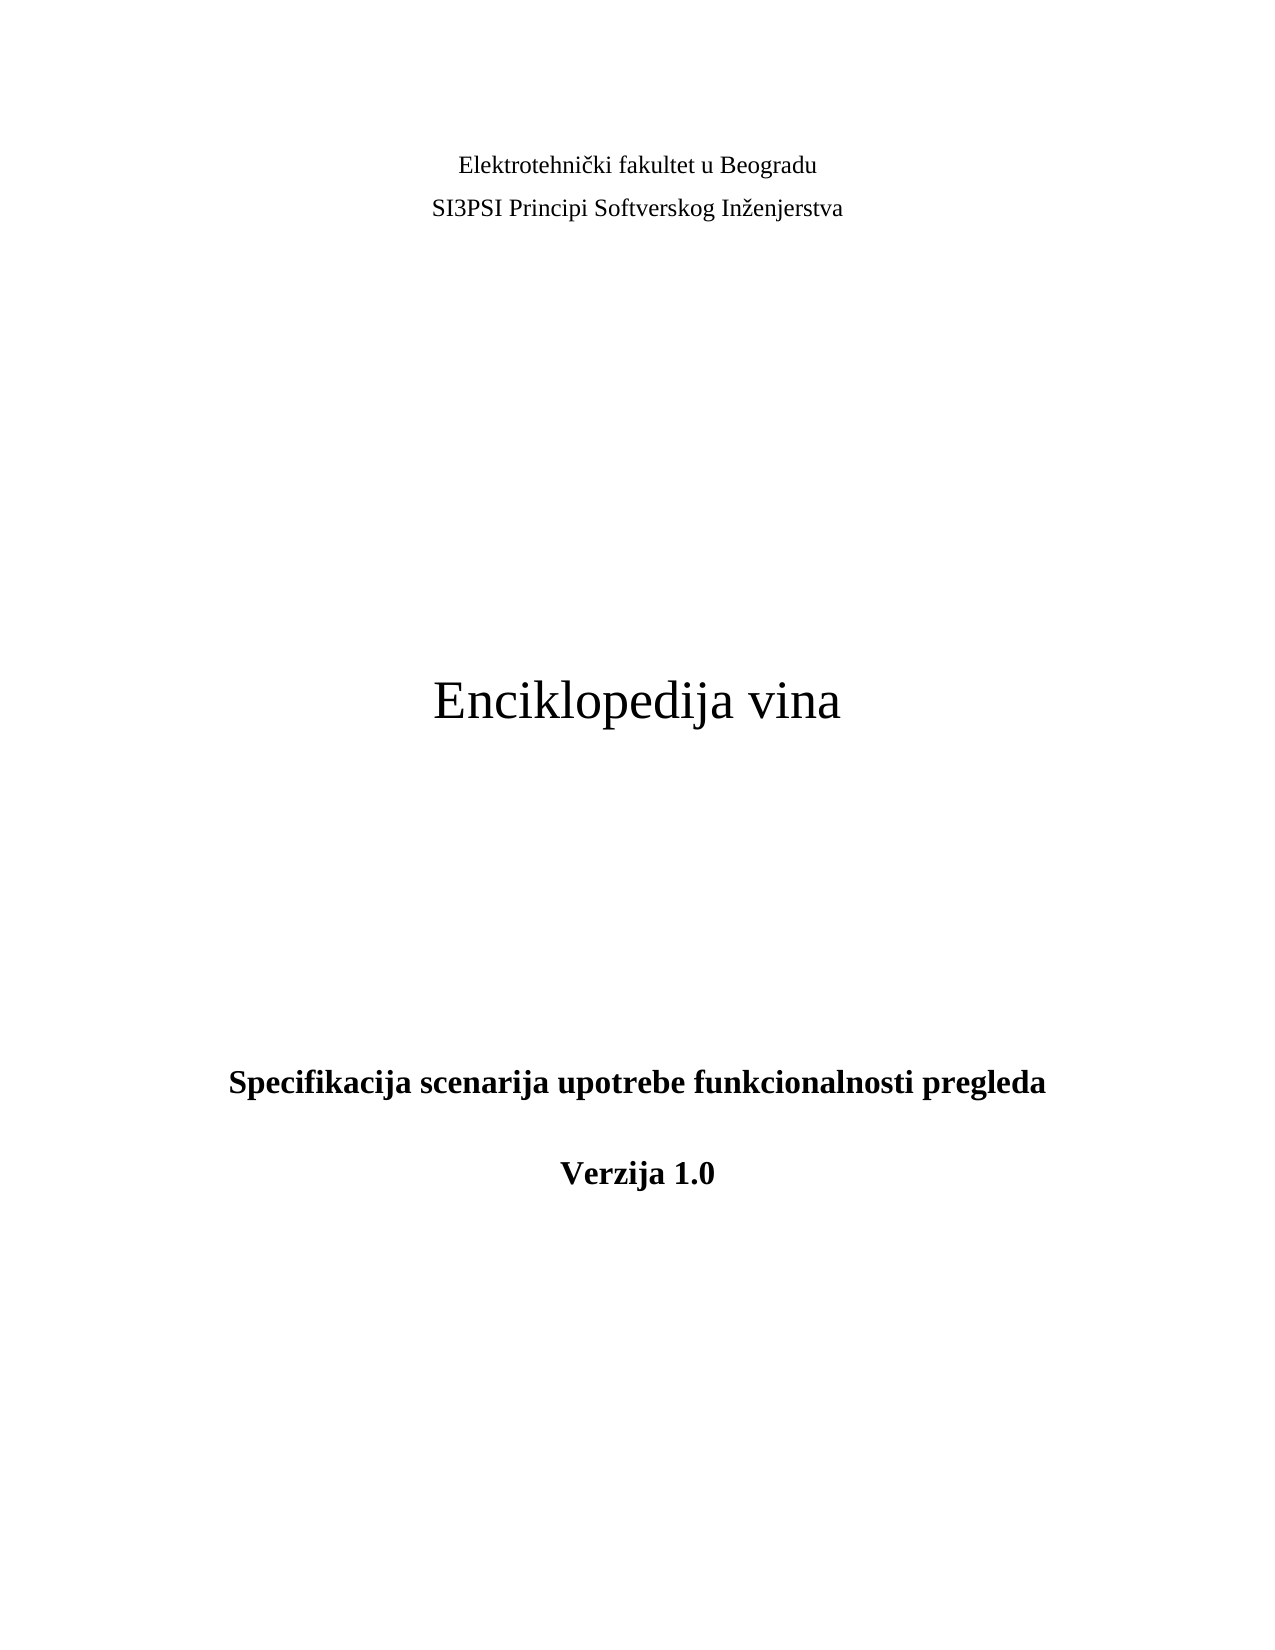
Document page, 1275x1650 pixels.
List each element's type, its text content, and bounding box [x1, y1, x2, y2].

text Elektrotehnički fakultet u Beogradu [150, 150, 1125, 179]
text SI3PSI Principi Softverskog Inženjerstva [150, 193, 1125, 222]
text Specifikacija scenarija upotrebe funkcionalnosti pregleda [150, 1063, 1125, 1101]
text Verzija 1.0 [150, 1153, 1125, 1192]
text Enciklopedija vina [150, 667, 1125, 730]
